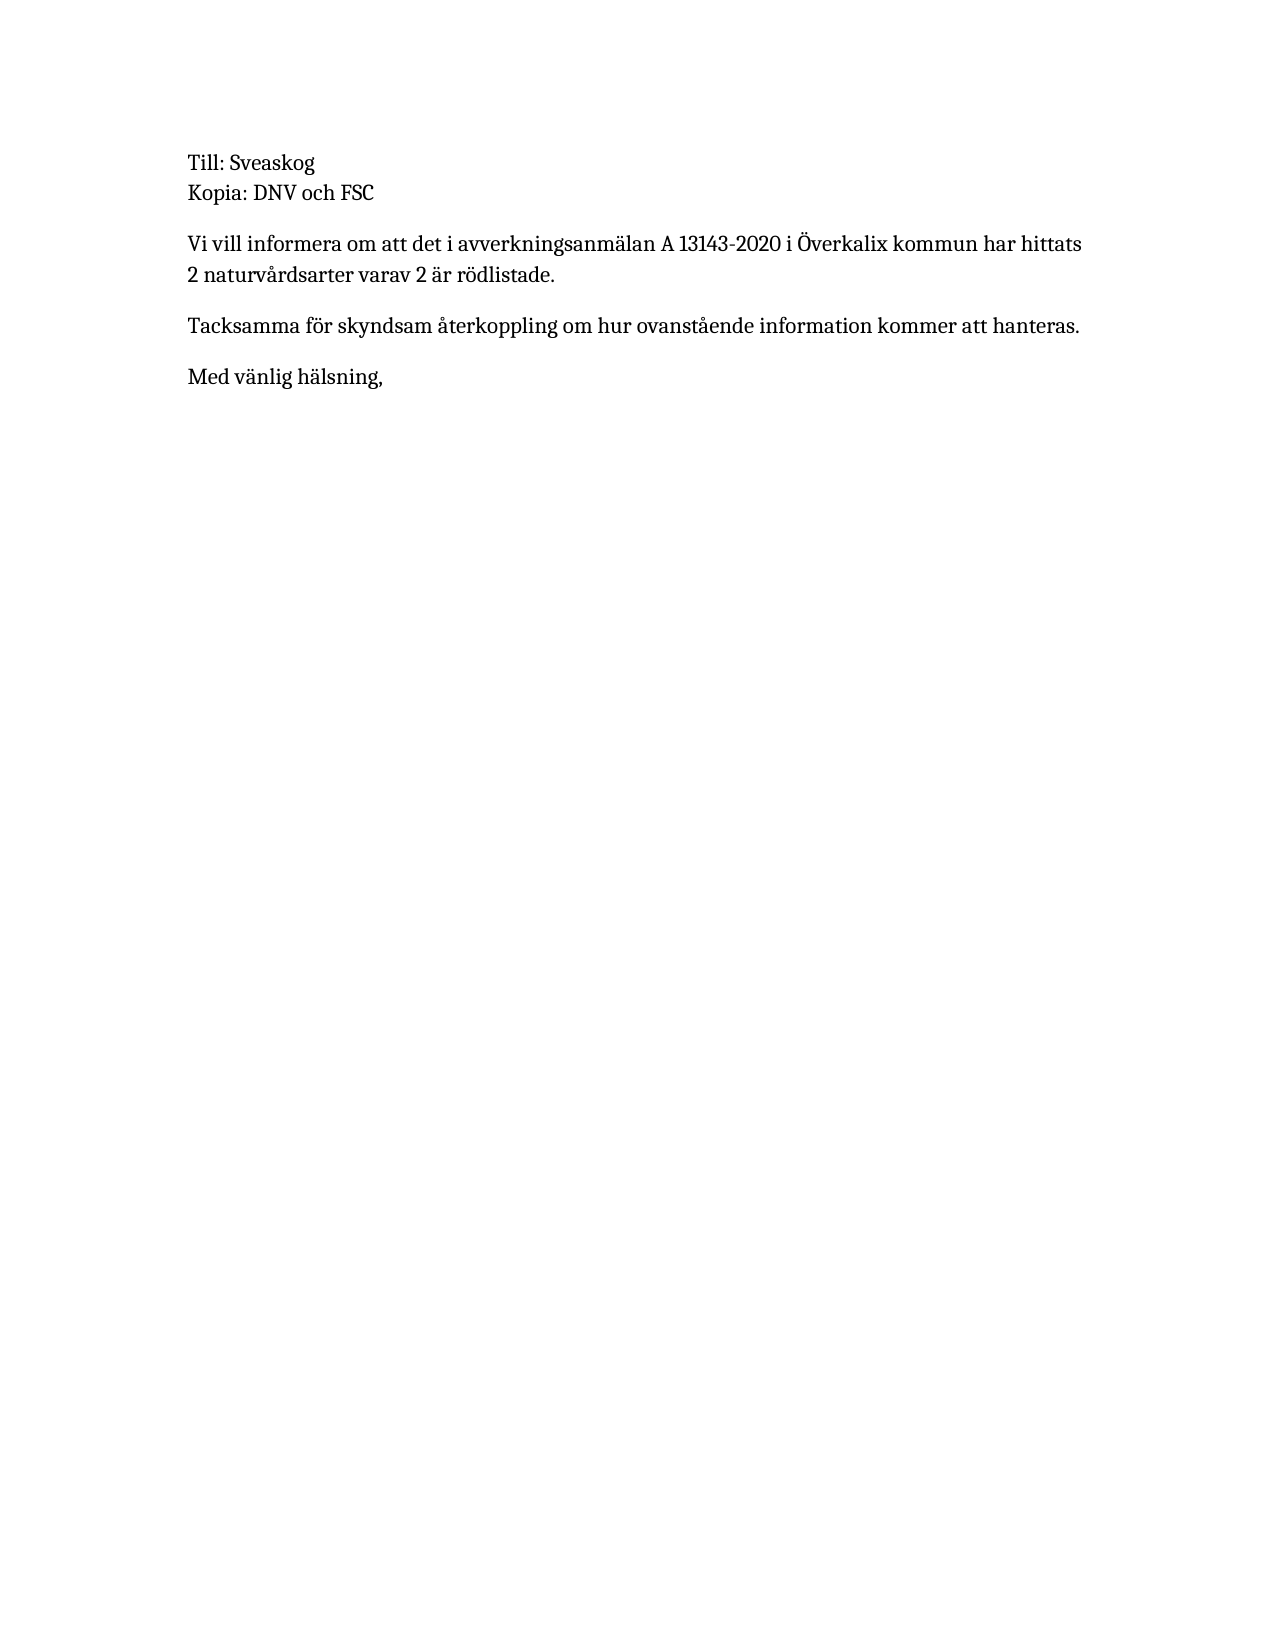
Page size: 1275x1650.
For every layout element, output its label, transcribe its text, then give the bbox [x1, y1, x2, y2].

text Tacksamma för skyndsam återkoppling om hur ovanstående information kommer att hanteras. [187, 312, 1087, 339]
text Till: Sveaskog Kopia: DNV och FSC [187, 150, 1087, 207]
text Med vänlig hälsning, [187, 363, 1087, 420]
text Vi vill informera om att det i avverkningsanmälan A 13143-2020 i Överkalix kommun har hittats 2 naturvårdsarter varav 2 är rödlistade. [187, 231, 1087, 288]
